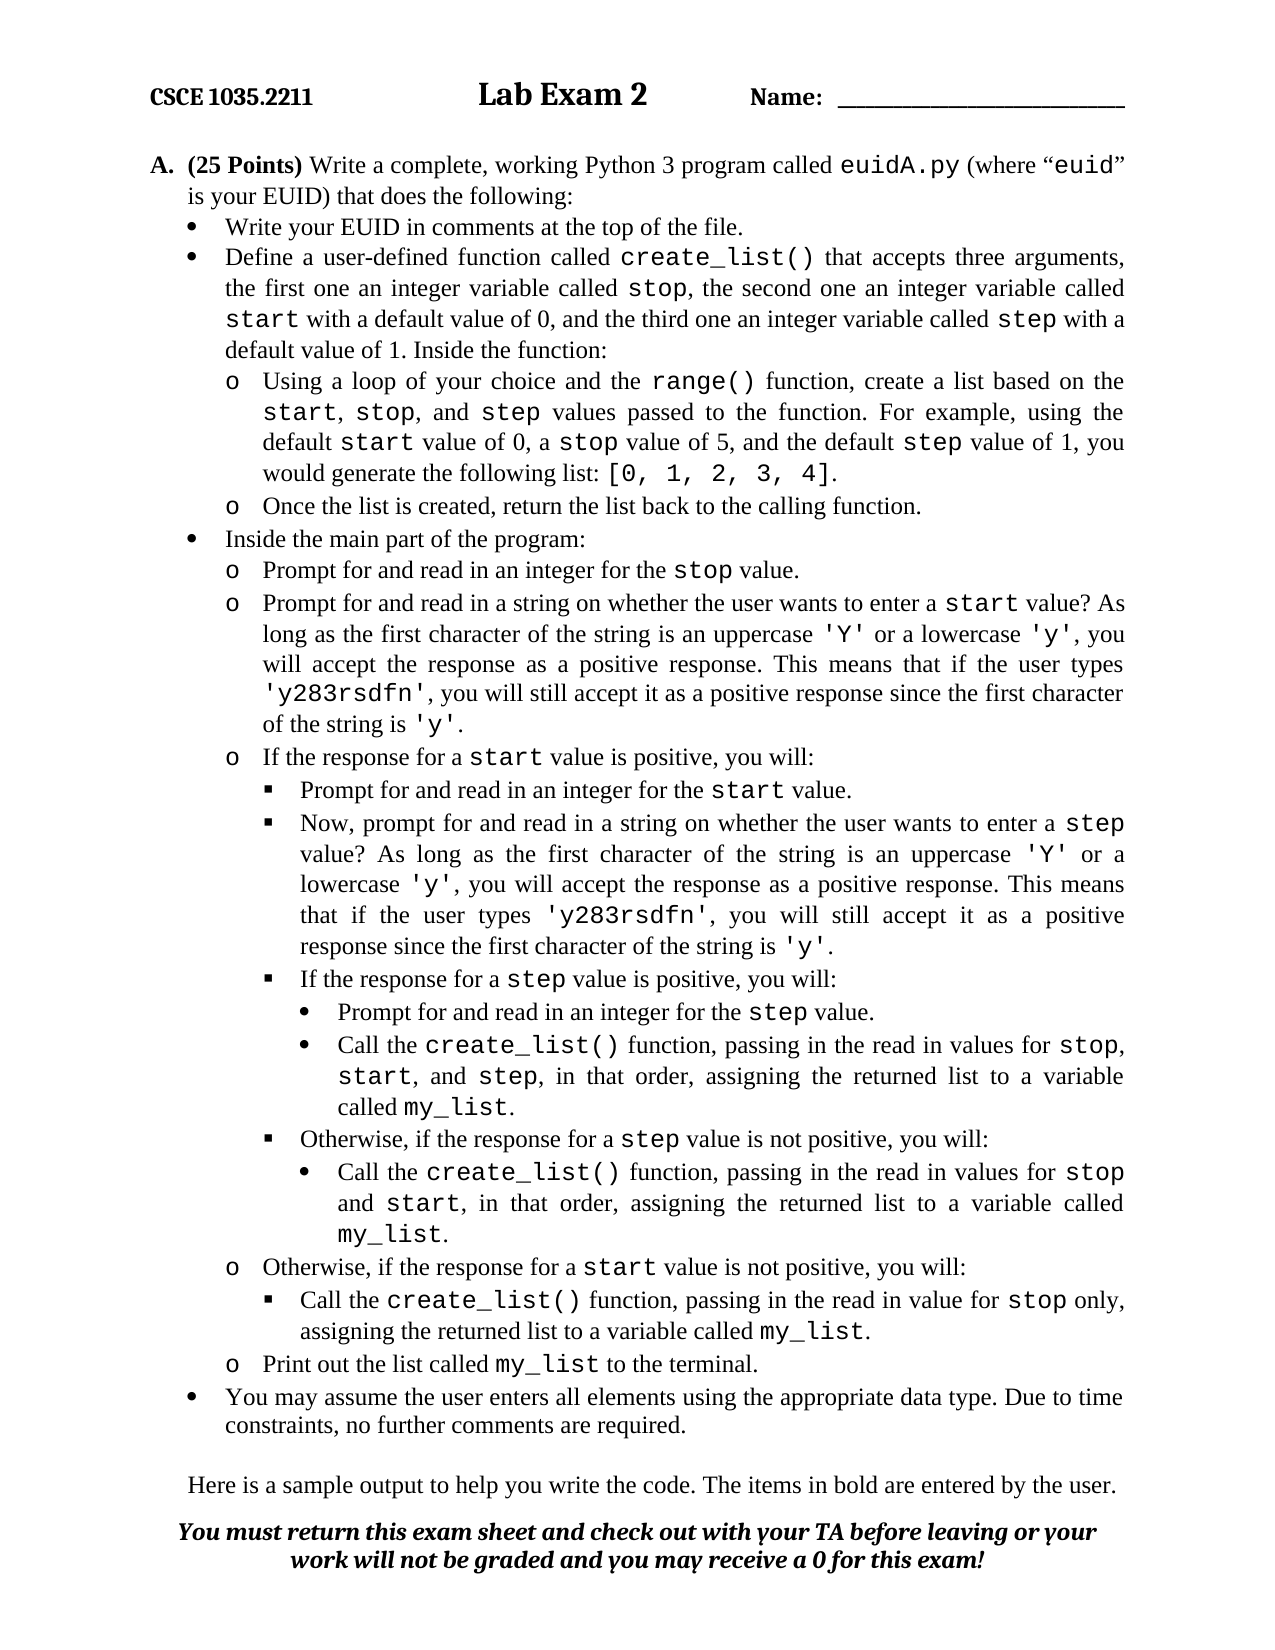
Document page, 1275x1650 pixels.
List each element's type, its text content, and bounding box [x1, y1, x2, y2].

list Otherwise, if the response for a start value is not positive, you will: [225, 1252, 1125, 1283]
list Inside the main part of the program: [187, 524, 1125, 553]
list (25 Points) Write a complete, working Python 3 program called euidA.py (where “euid” is your EUID) that does the following: [150, 150, 1125, 209]
list Once the list is created, return the list back to the calling function. [225, 491, 1125, 522]
list If the response for a step value is positive, you will: [262, 964, 1125, 995]
list If the response for a start value is positive, you will: [225, 742, 1125, 773]
list Call the create_list() function, passing in the read in values for stop and start, in that order, assigning the returned list to a variable called my_list. [300, 1157, 1125, 1250]
list Write your EUID in comments at the top of the file. [187, 212, 1125, 240]
list Prompt for and read in an integer for the start value. [262, 775, 1125, 806]
list Using a loop of your choice and the range() function, create a list based on the start, stop, and step values passed to the function. For example, using the default start value of 0, a stop value of 5, and the default step value of 1, you would generate the following list: [0, 1, 2, 3, 4]. [225, 366, 1125, 489]
text Here is a sample output to help you write the code. The items in bold are entered by the user. [187, 1470, 1125, 1499]
list Call the create_list() function, passing in the read in values for stop, start, and step, in that order, assigning the returned list to a variable called my_list. [300, 1030, 1125, 1122]
list Prompt for and read in a string on whether the user wants to enter a start value? As long as the first character of the string is an uppercase 'Y' or a lowercase 'y', you will accept the response as a positive response. This means that if the user types 'y283rsdfn', you will still accept it as a positive response since the first character of the string is 'y'. [225, 588, 1125, 740]
list Now, prompt for and read in a string on whether the user wants to enter a step value? As long as the first character of the string is an uppercase 'Y' or a lowercase 'y', you will accept the response as a positive response. This means that if the user types 'y283rsdfn', you will still accept it as a positive response since the first character of the string is 'y'. [262, 808, 1125, 962]
list Print out the list called my_list to the terminal. [225, 1349, 1125, 1379]
list Otherwise, if the response for a step value is not positive, you will: [262, 1124, 1125, 1155]
list Prompt for and read in an integer for the step value. [300, 997, 1125, 1028]
list Call the create_list() function, passing in the read in value for stop only, assigning the returned list to a variable called my_list. [262, 1285, 1125, 1347]
list You may assume the user enters all elements using the appropriate data type. Due to time constraints, no further comments are required. [187, 1382, 1125, 1439]
list Prompt for and read in an integer for the stop value. [225, 555, 1125, 586]
list Define a user-defined function called create_list() that accepts three arguments, the first one an integer variable called stop, the second one an integer variable called start with a default value of 0, and the third one an integer variable called step with a default value of 1. Inside the function: [187, 242, 1125, 364]
